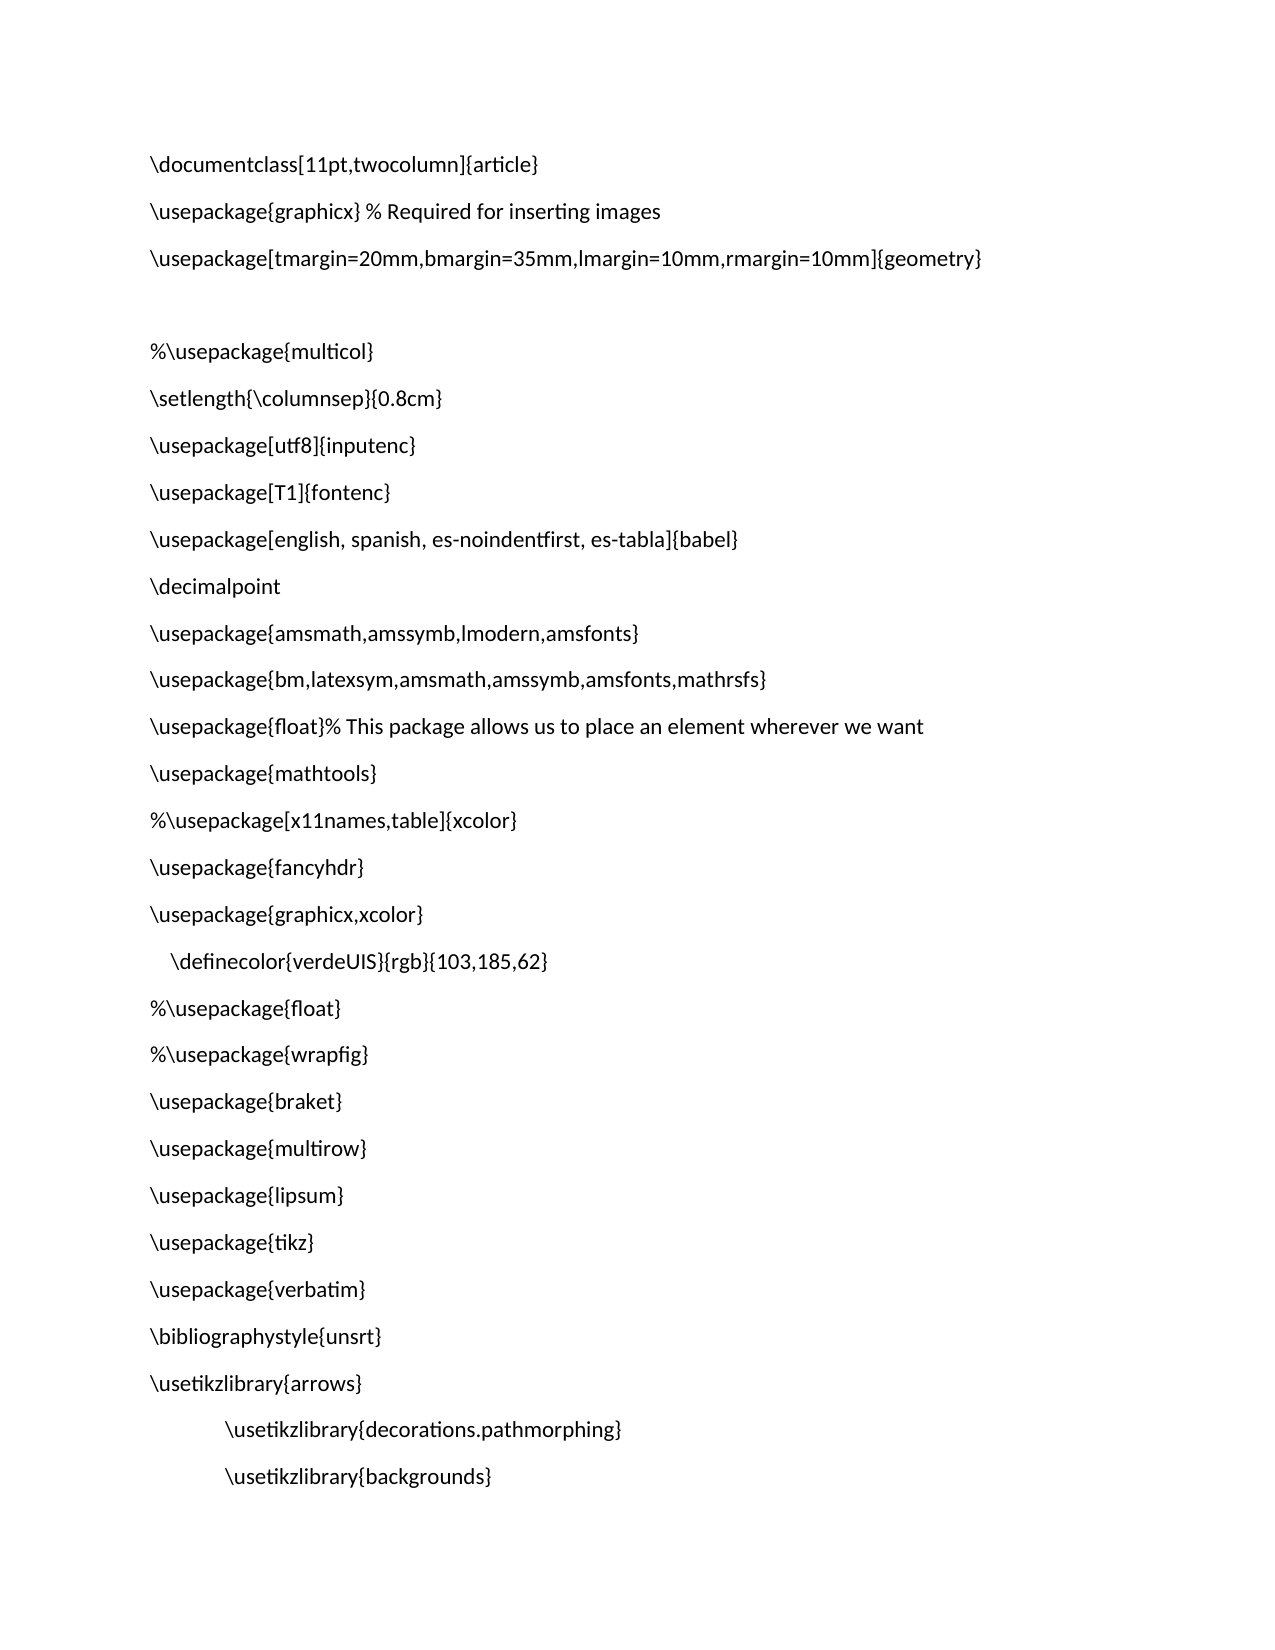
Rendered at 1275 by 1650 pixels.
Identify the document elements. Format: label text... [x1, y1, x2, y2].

text \usetikzlibrary{backgrounds} [150, 1462, 1125, 1491]
text \documentclass[11pt,twocolumn]{article} [150, 150, 1125, 178]
text \usetikzlibrary{arrows} [150, 1369, 1125, 1397]
text \setlength{\columnsep}{0.8cm} [150, 384, 1125, 412]
text \usepackage{mathtools} [150, 759, 1125, 787]
text \usepackage{amsmath,amssymb,lmodern,amsfonts} [150, 619, 1125, 647]
text \usepackage{braket} [150, 1087, 1125, 1116]
text \usepackage[utf8]{inputenc} [150, 431, 1125, 459]
text \usetikzlibrary{decorations.pathmorphing} [150, 1416, 1125, 1444]
text \usepackage[tmargin=20mm,bmargin=35mm,lmargin=10mm,rmargin=10mm]{geometry} [150, 244, 1125, 272]
text \usepackage[T1]{fontenc} [150, 478, 1125, 506]
text \usepackage{graphicx,xcolor} [150, 900, 1125, 928]
text \usepackage{multirow} [150, 1134, 1125, 1162]
text \usepackage{verbatim} [150, 1275, 1125, 1303]
text %\usepackage{multicol} [150, 337, 1125, 366]
text \usepackage{graphicx} % Required for inserting images [150, 197, 1125, 225]
text \usepackage{tikz} [150, 1228, 1125, 1256]
text \bibliographystyle{unsrt} [150, 1322, 1125, 1350]
text \decimalpoint [150, 572, 1125, 600]
text %\usepackage{wrapfig} [150, 1041, 1125, 1069]
text %\usepackage{float} [150, 994, 1125, 1022]
text %\usepackage[x11names,table]{xcolor} [150, 806, 1125, 834]
text \usepackage{fancyhdr} [150, 853, 1125, 881]
text \usepackage{bm,latexsym,amsmath,amssymb,amsfonts,mathrsfs} [150, 666, 1125, 694]
text \usepackage{lipsum} [150, 1181, 1125, 1209]
text \usepackage[english, spanish, es-noindentfirst, es-tabla]{babel} [150, 525, 1125, 553]
text \usepackage{float}% This package allows us to place an element wherever we want [150, 712, 1125, 741]
text \definecolor{verdeUIS}{rgb}{103,185,62} [150, 947, 1125, 975]
